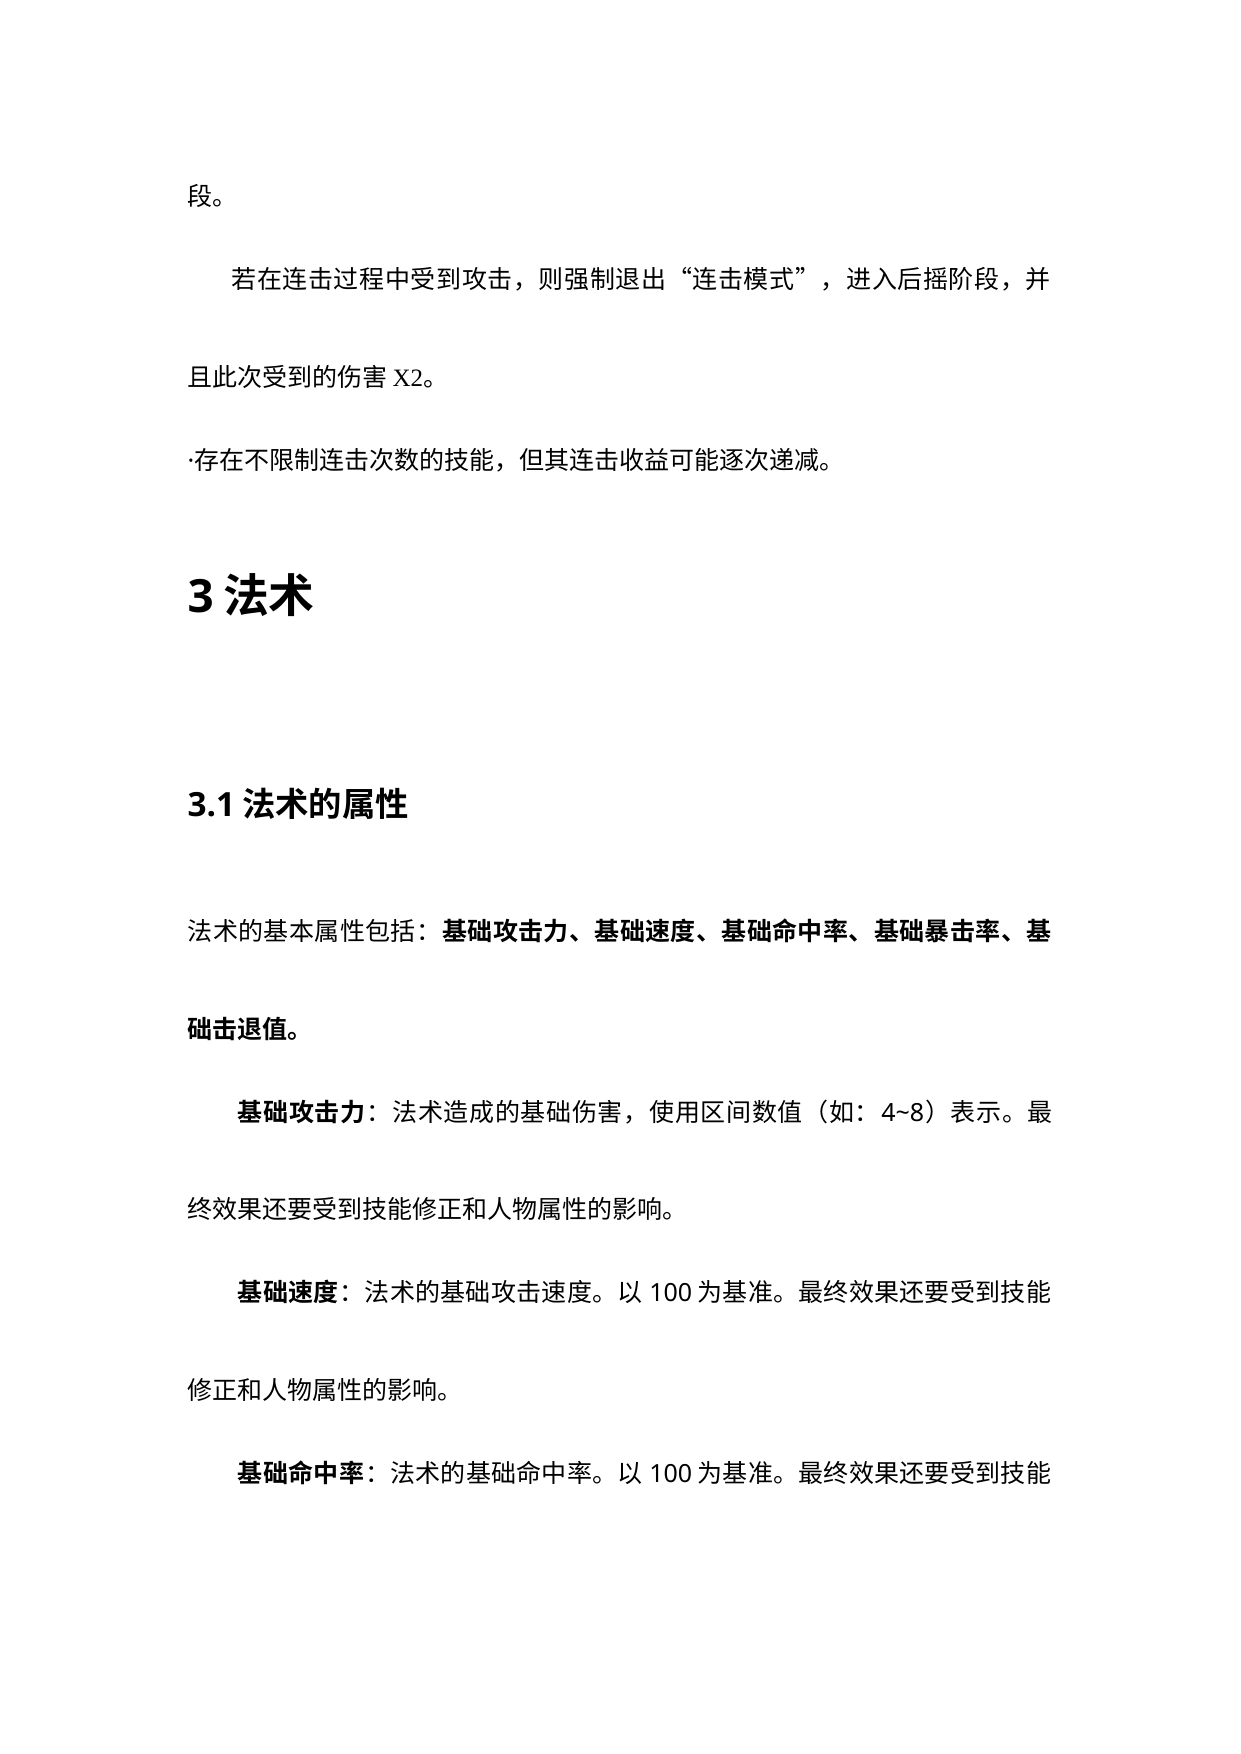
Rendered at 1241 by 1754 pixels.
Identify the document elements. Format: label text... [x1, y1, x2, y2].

text ·存在不限制连击次数的技能，但其连击收益可能逐次递减。 [187, 426, 1053, 491]
text 若在连击过程中受到攻击，则强制退出“连击模式”，进入后摇阶段，并且此次受到的伤害X2。 [187, 245, 1053, 408]
text 基础攻击力：法术造成的基础伤害，使用区间数值（如：4~8）表示。最终效果还要受到技能修正和人物属性的影响。 [187, 1078, 1053, 1240]
text 法术的基本属性包括：基础攻击力、基础速度、基础命中率、基础暴击率、基础击退值。 [187, 897, 1053, 1060]
text 基础速度：法术的基础攻击速度。以100为基准。最终效果还要受到技能修正和人物属性的影响。 [187, 1258, 1053, 1421]
subtitle 3法术 [187, 544, 1053, 642]
text 基础命中率：法术的基础命中率。以100为基准。最终效果还要受到技能修正和人物属性的影响。 [187, 1439, 1053, 1504]
text 若选择“放弃连击” ，或连击未命中，则退出“连击模式”，进入后摇阶段。 [187, 162, 1053, 227]
subtitle 3.1法术的属性 [187, 770, 1053, 835]
